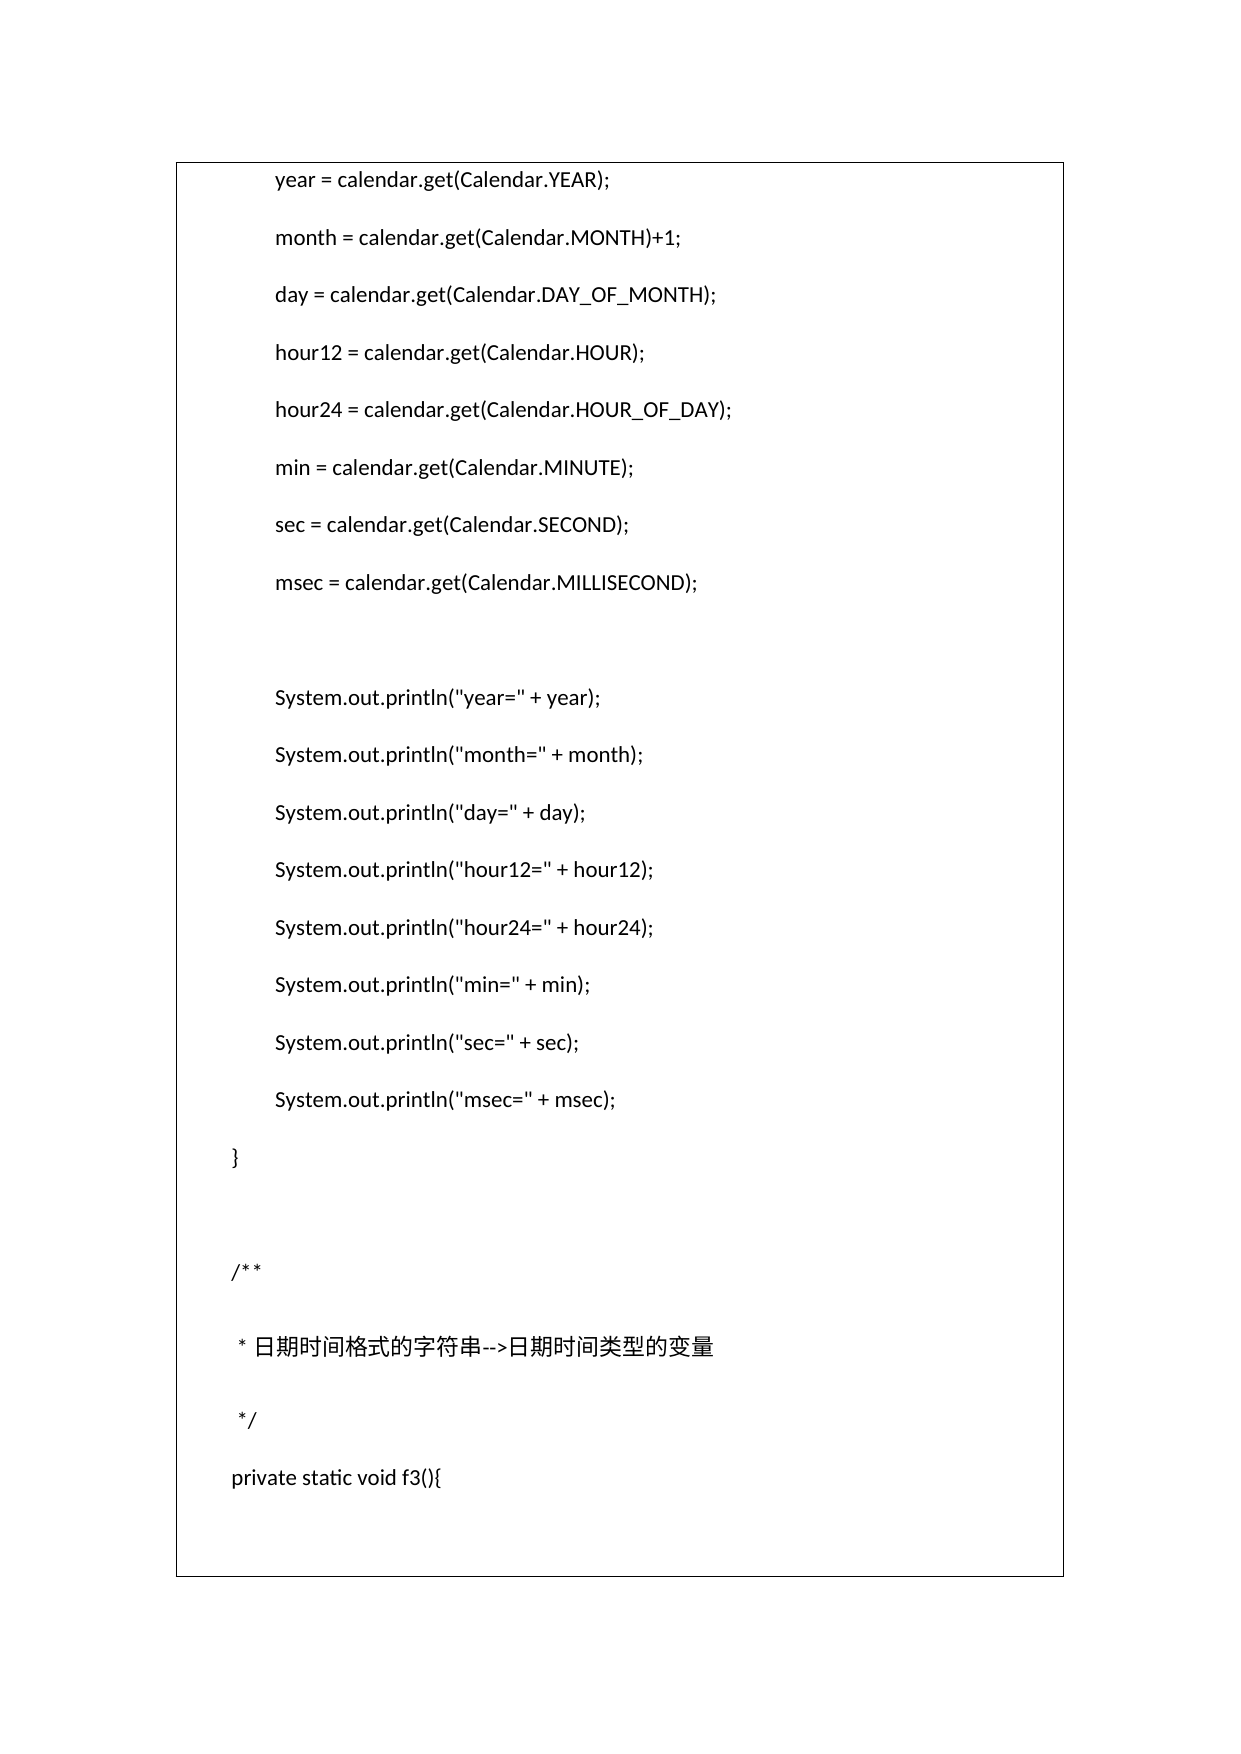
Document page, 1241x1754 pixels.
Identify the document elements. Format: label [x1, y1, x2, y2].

table_header [177, 163, 1063, 1576]
